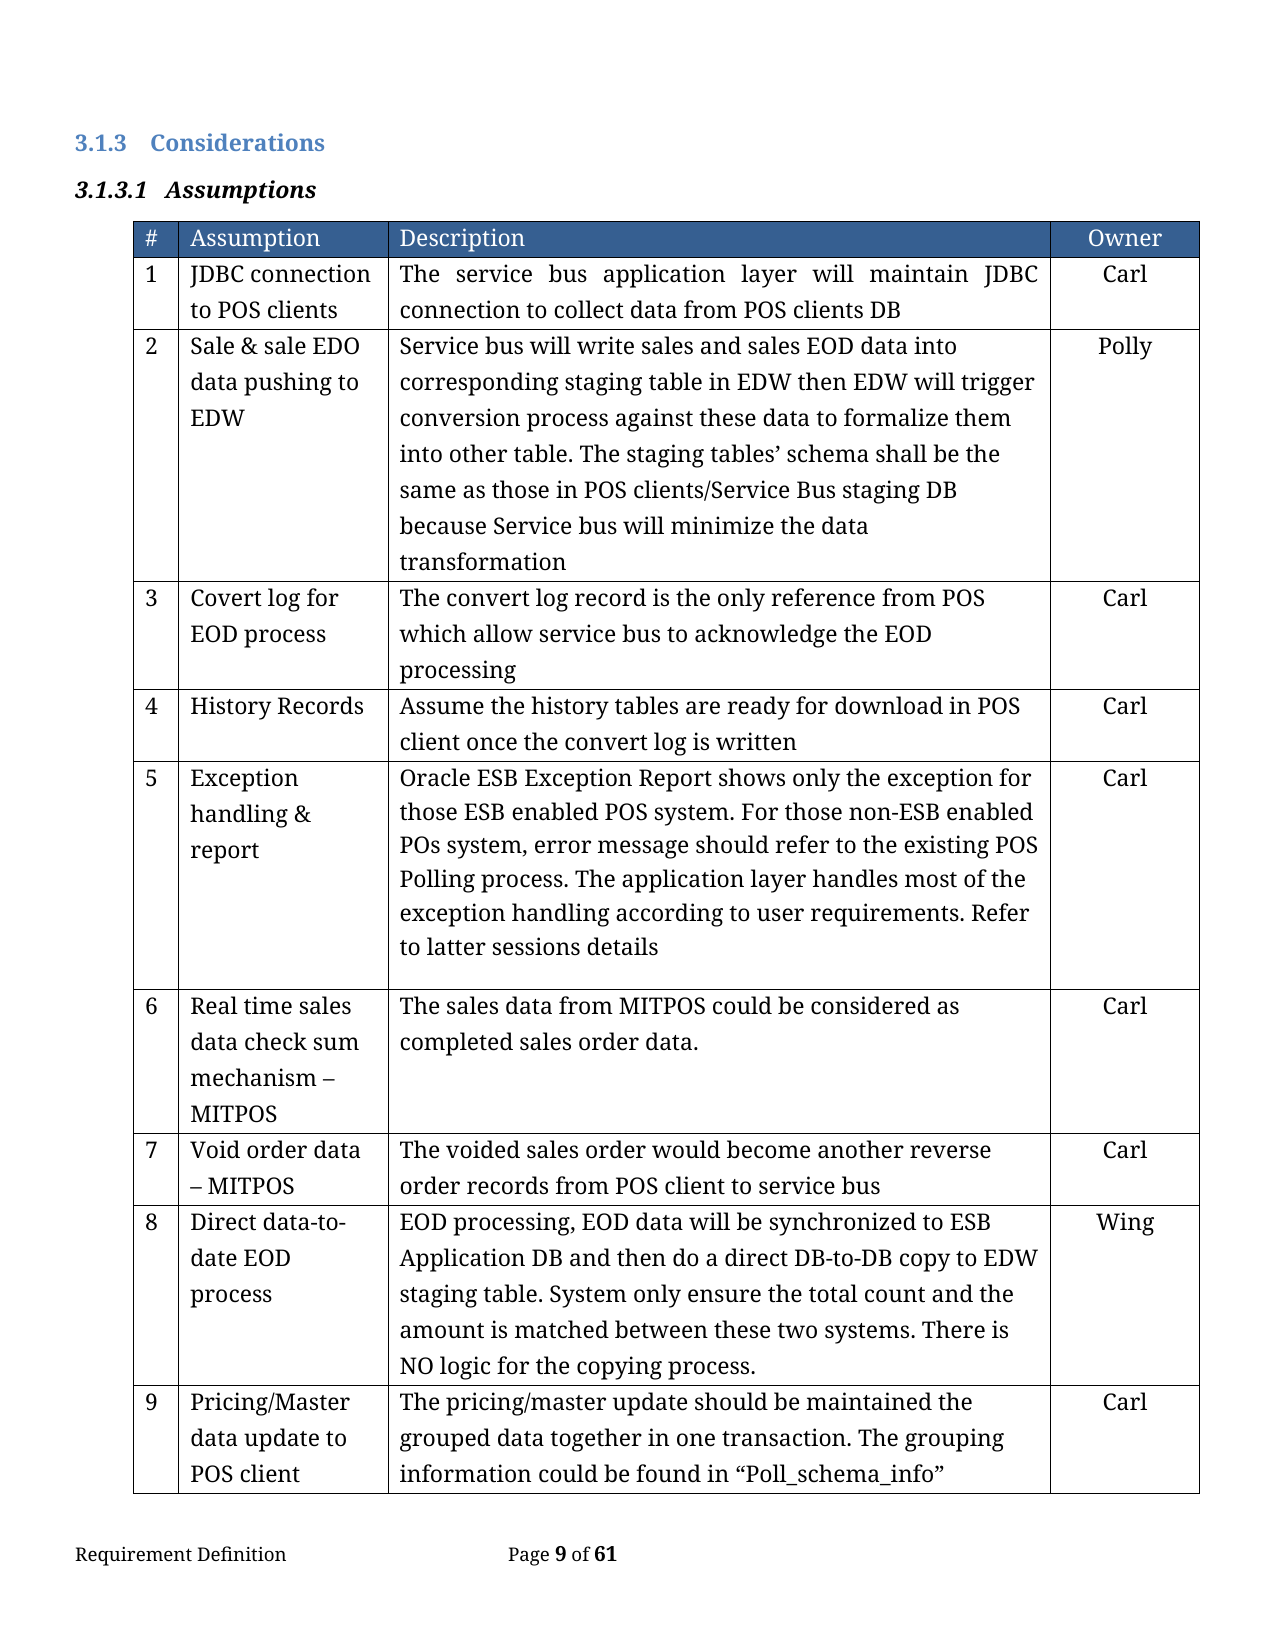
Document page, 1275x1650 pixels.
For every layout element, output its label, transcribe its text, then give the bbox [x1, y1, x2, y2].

table_cell 5 [134, 762, 178, 989]
table_cell Pricing/Master data update to POS client [179, 1386, 388, 1493]
table_cell Carl [1051, 990, 1199, 1133]
table_cell Carl [1051, 762, 1199, 989]
table_cell 2 [134, 330, 178, 581]
table_cell The service bus application layer will maintain JDBC connection to collect data from POS clients DB [389, 258, 1050, 329]
table_cell Wing [1051, 1206, 1199, 1385]
table_cell Direct data-to-date EOD process [179, 1206, 388, 1385]
table_cell History Records [179, 690, 388, 761]
table_cell Carl [1051, 582, 1199, 689]
table_cell The pricing/master update should be maintained the grouped data together in one transaction. The grouping information could be found in “Poll_schema_info” [389, 1386, 1050, 1493]
table_cell Sale & sale EDO data pushing to EDW [179, 330, 388, 581]
subtitle Considerations [75, 127, 1200, 158]
table_header Assumption [179, 222, 388, 257]
table_cell Void order data – MITPOS [179, 1134, 388, 1205]
table_cell Carl [1051, 1134, 1199, 1205]
table_cell 3 [134, 582, 178, 689]
table_cell The sales data from MITPOS could be considered as completed sales order data. [389, 990, 1050, 1133]
table_cell Polly [1051, 330, 1199, 581]
table_cell The voided sales order would become another reverse order records from POS client to service bus [389, 1134, 1050, 1205]
table_cell 8 [134, 1206, 178, 1385]
table_cell Carl [1051, 690, 1199, 761]
table_cell Exception handling & report [179, 762, 388, 989]
table_cell JDBC connection to POS clients [179, 258, 388, 329]
table_header # [134, 222, 178, 257]
table_cell The convert log record is the only reference from POS which allow service bus to acknowledge the EOD processing [389, 582, 1050, 689]
table_cell 6 [134, 990, 178, 1133]
subtitle Assumptions [75, 174, 1200, 205]
table_cell Assume the history tables are ready for download in POS client once the convert log is written [389, 690, 1050, 761]
table_cell 1 [134, 258, 178, 329]
table_cell Carl [1051, 1386, 1199, 1493]
table_header Description [389, 222, 1050, 257]
table_cell Carl [1051, 258, 1199, 329]
table_cell 7 [134, 1134, 178, 1205]
table_cell Oracle ESB Exception Report shows only the exception for those ESB enabled POS system. For those non-ESB enabled POs system, error message should refer to the existing POS Polling process. The application layer handles most of the exception handling according to user requirements. Refer to latter sessions details [389, 762, 1050, 989]
table_cell EOD processing, EOD data will be synchronized to ESB Application DB and then do a direct DB-to-DB copy to EDW staging table. System only ensure the total count and the amount is matched between these two systems. There is NO logic for the copying process. [389, 1206, 1050, 1385]
table_cell 9 [134, 1386, 178, 1493]
table_cell Real time sales data check sum mechanism – MITPOS [179, 990, 388, 1133]
table_cell 4 [134, 690, 178, 761]
table_cell Service bus will write sales and sales EOD data into corresponding staging table in EDW then EDW will trigger conversion process against these data to formalize them into other table. The staging tables’ schema shall be the same as those in POS clients/Service Bus staging DB because Service bus will minimize the data transformation [389, 330, 1050, 581]
table_header Owner [1051, 222, 1199, 257]
table_cell Covert log for EOD process [179, 582, 388, 689]
